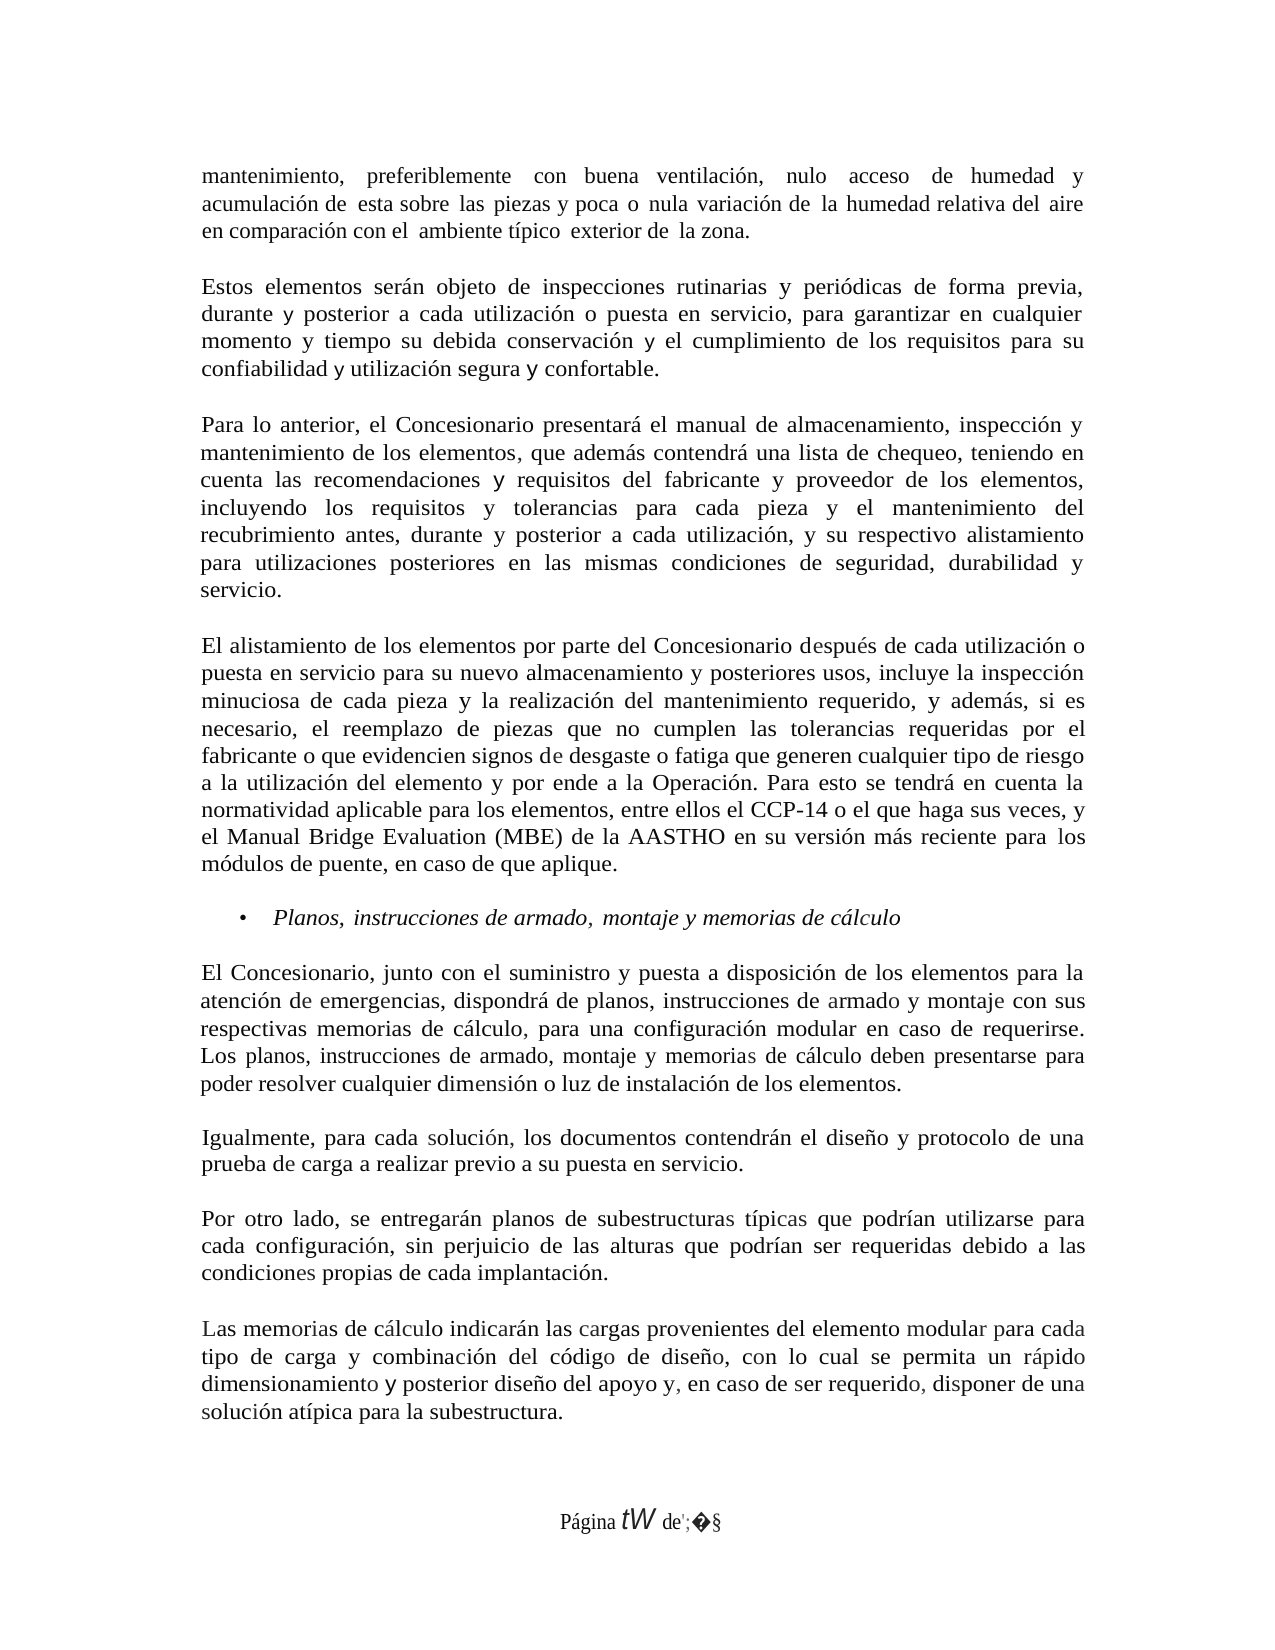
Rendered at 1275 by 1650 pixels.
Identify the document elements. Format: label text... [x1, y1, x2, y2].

text El Concesionario, junto con el suministro y puesta a disposición de los elementos para la atención de emergencias, dispondrá de planos, instrucciones de armado y montaje con sus respectivas memorias de cálculo, para una configuración modular en caso de requerirse. Los planos, instrucciones de armado, montaje y memorias de cálculo deben presentarse para poder resolver cualquier dimensión o luz de instalación de los elementos. [200, 959, 1086, 1096]
text Página tW de';�§ [132, 1501, 1150, 1536]
text Para lo anterior, el Concesionario presentará el manual de almacenamiento, inspección y mantenimiento de los elementos, que además contendrá una lista de chequeo, teniendo en cuenta las recomendaciones y requisitos del fabricante y proveedor de los elementos, incluyendo los requisitos y tolerancias para cada pieza y el mantenimiento del recubrimiento antes, durante y posterior a cada utilización, y su respectivo alistamiento para utilizaciones posteriores en las mismas condiciones de seguridad, durabilidad y servicio. [200, 411, 1085, 603]
text Las memorias de cálculo indicarán las cargas provenientes del elemento modular para cada tipo de carga y combinación del código de diseño, con lo cual se permita un rápido dimensionamiento y posterior diseño del apoyo y, en caso de ser requerido, disponer de una solución atípica para la subestructura. [201, 1315, 1086, 1424]
text El alistamiento de los elementos por parte del Concesionario después de cada utilización o puesta en servicio para su nuevo almacenamiento y posteriores usos, incluye la inspección minuciosa de cada pieza y la realización del mantenimiento requerido, y además, si es necesario, el reemplazo de piezas que no cumplen las tolerancias requeridas por el fabricante o que evidencien signos de desgaste o fatiga que generen cualquier tipo de riesgo a la utilización del elemento y por ende a la Operación. Para esto se tendrá en cuenta la normatividad aplicable para los elementos, entre ellos el CCP-14 o el que haga sus veces, y el Manual Bridge Evaluation (MBE) de la AASTHO en su versión más reciente para los módulos de puente, en caso de que aplique. [201, 632, 1086, 877]
text Por otro lado, se entregarán planos de subestructuras típicas que podrían utilizarse para cada configuración, sin perjuicio de las alturas que podrían ser requeridas debido a las condiciones propias de cada implantación. [201, 1205, 1086, 1286]
text mantenimiento, preferiblemente con buena ventilación, nulo acceso de humedad y acumulación de esta sobre las piezas y poca o nula variación de la humedad relativa del aire en comparación con el ambiente típico exterior de la zona. [202, 162, 1084, 244]
text Igualmente, para cada solución, los documentos contendrán el diseño y protocolo de una prueba de carga a realizar previo a su puesta en servicio. [201, 1126, 1086, 1176]
text Estos elementos serán objeto de inspecciones rutinarias y periódicas de forma previa, durante y posterior a cada utilización o puesta en servicio, para garantizar en cualquier momento y tiempo su debida conservación y el cumplimiento de los requisitos para su confiabilidad y utilización segura y confortable. [201, 272, 1084, 381]
list Planos, instrucciones de armado, montaje y memorias de cálculo [238, 904, 1150, 930]
